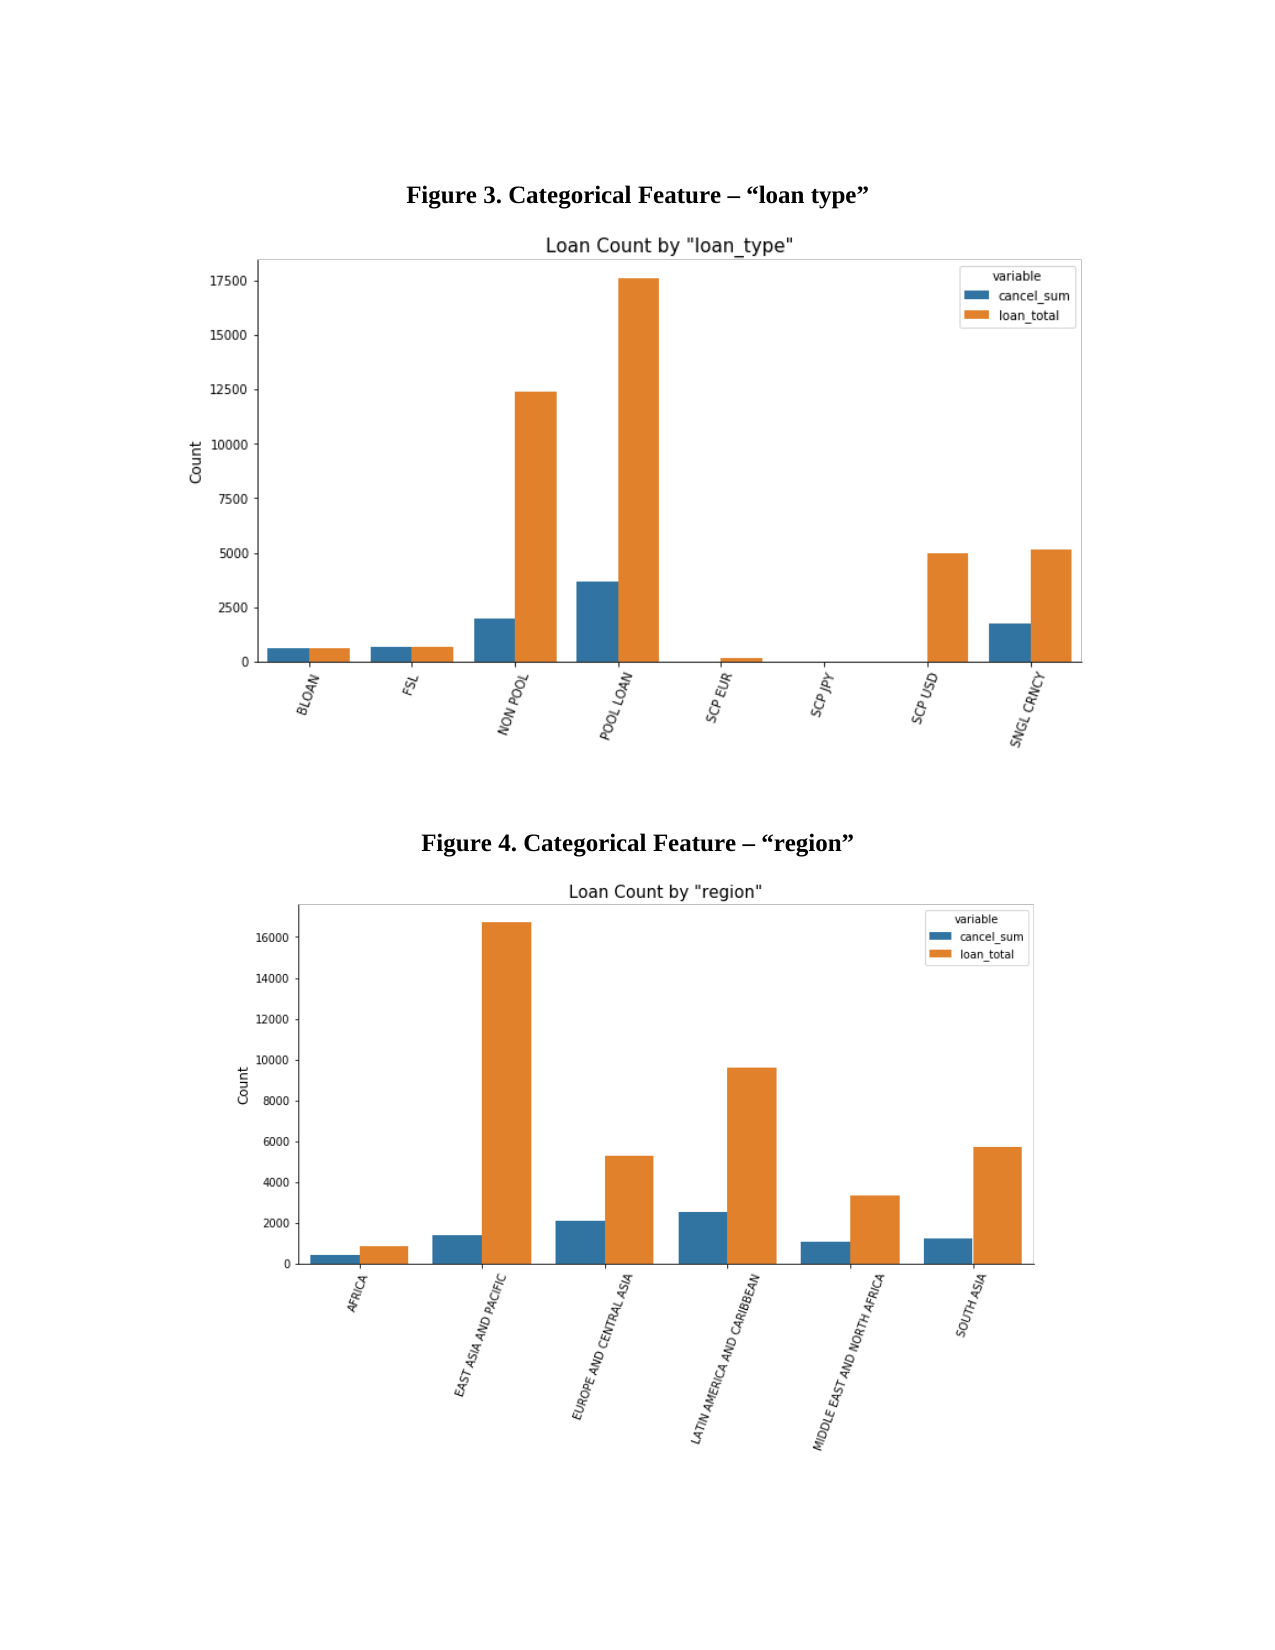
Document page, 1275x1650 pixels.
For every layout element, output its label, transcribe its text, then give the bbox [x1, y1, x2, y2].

text Figure 4. Categorical Feature – “region” [180, 828, 1095, 857]
picture [180, 229, 1095, 758]
picture [229, 877, 1046, 1460]
text Figure 3. Categorical Feature – “loan type” [180, 180, 1095, 209]
